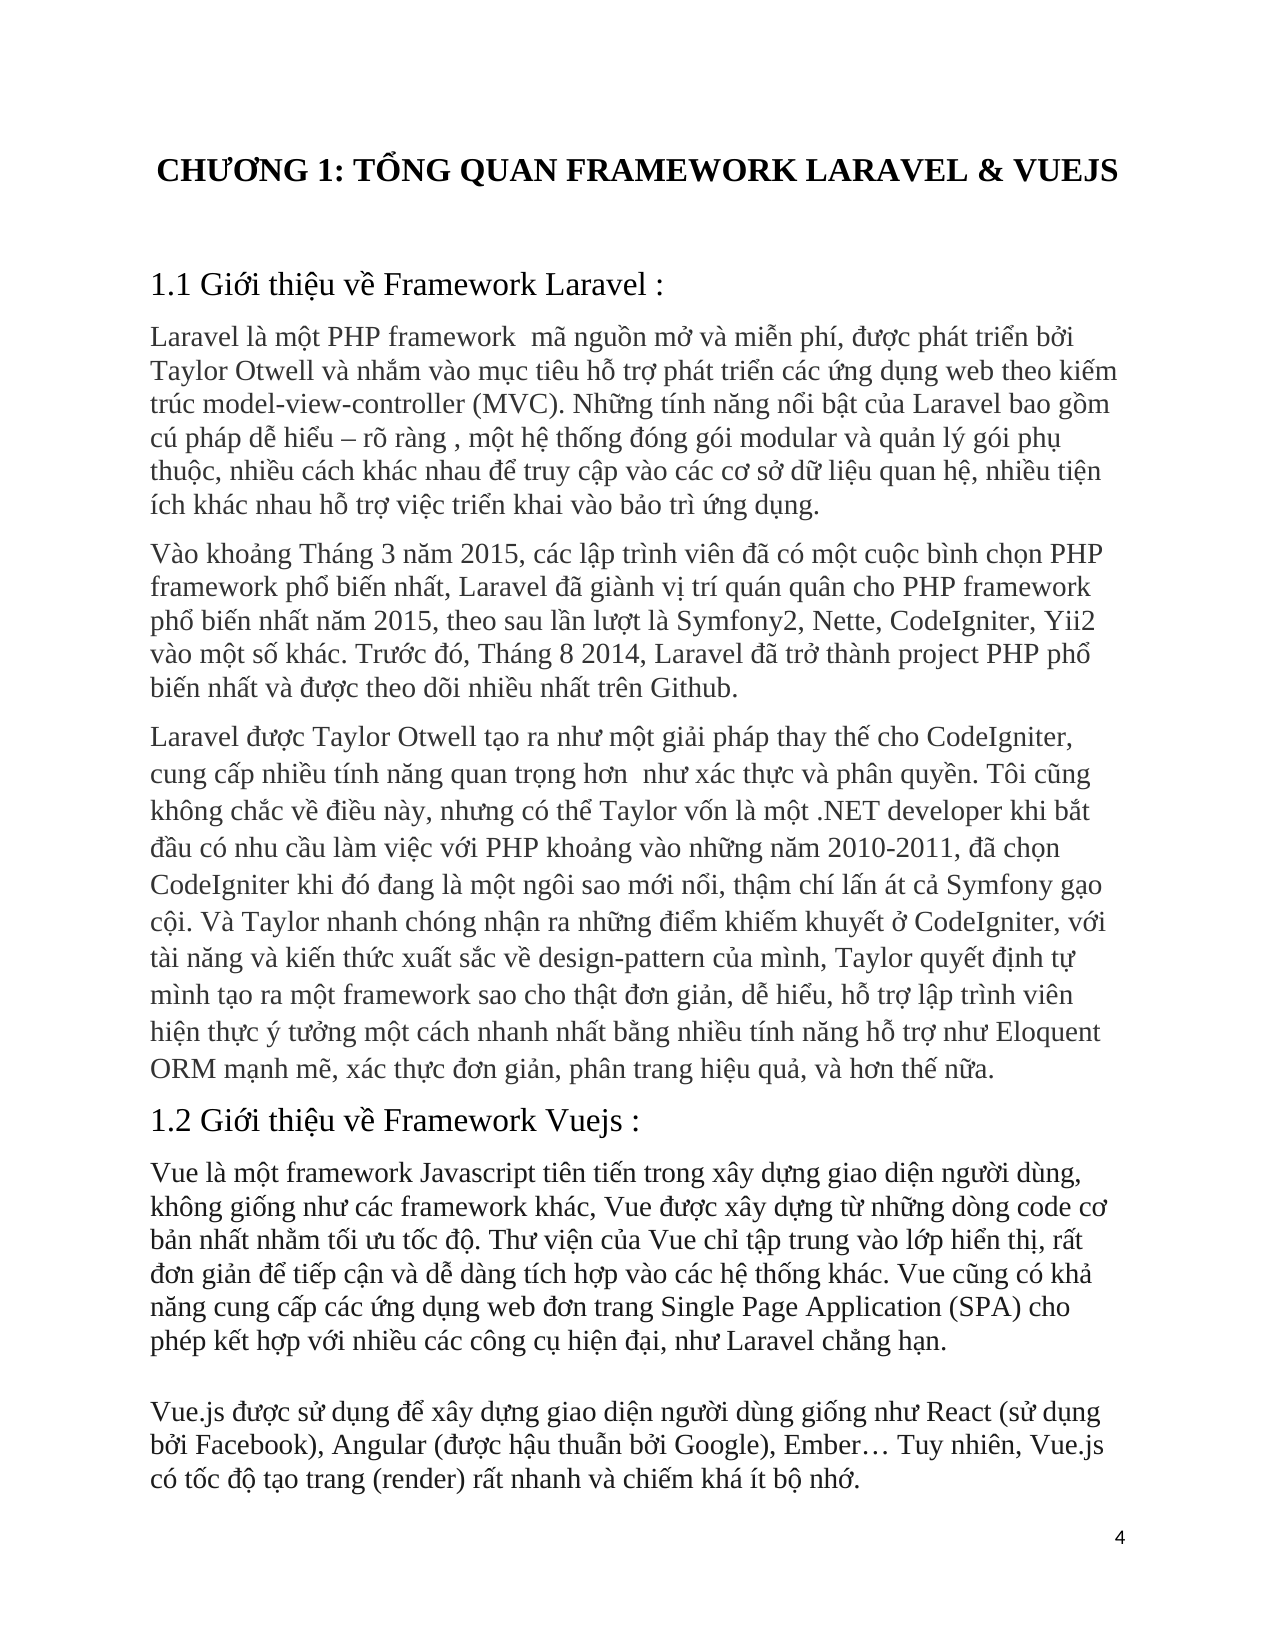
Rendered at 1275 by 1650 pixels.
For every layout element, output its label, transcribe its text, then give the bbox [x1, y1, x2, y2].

text Vue là một framework Javascript tiên tiến trong xây dựng giao diện người dùng, không giống như các framework khác, Vue được xây dựng từ những dòng code cơ bản nhất nhằm tối ưu tốc độ. Thư viện của Vue chỉ tập trung vào lớp hiển thị, rất đơn giản để tiếp cận và dễ dàng tích hợp vào các hệ thống khác. Vue cũng có khả năng cung cấp các ứng dụng web đơn trang Single Page Application (SPA) cho phép kết hợp với nhiều các công cụ hiện đại, như Laravel chẳng hạn. [150, 1155, 1125, 1356]
text Vue.js được sử dụng để xây dựng giao diện người dùng giống như React (sử dụng bởi Facebook), Angular (được hậu thuẫn bởi Google), Ember… Tuy nhiên, Vue.js có tốc độ tạo trang (render) rất nhanh và chiếm khá ít bộ nhớ. [150, 1394, 1125, 1494]
text 1.2 Giới thiệu về Framework Vuejs : [150, 1101, 1125, 1139]
text Laravel là một PHP framework mã nguồn mở và miễn phí, được phát triển bởi Taylor Otwell và nhắm vào mục tiêu hỗ trợ phát triển các ứng dụng web theo kiếm trúc model-view-controller (MVC). Những tính năng nổi bật của Laravel bao gồm cú pháp dễ hiểu – rõ ràng , một hệ thống đóng gói modular và quản lý gói phụ thuộc, nhiều cách khác nhau để truy cập vào các cơ sở dữ liệu quan hệ, nhiều tiện ích khác nhau hỗ trợ việc triển khai vào bảo trì ứng dụng. [150, 319, 1125, 520]
text 1.1 Giới thiệu về Framework Laravel : [150, 264, 1125, 303]
text CHƯƠNG 1: TỔNG QUAN FRAMEWORK LARAVEL & VUEJS [150, 150, 1125, 188]
text Laravel được Taylor Otwell tạo ra như một giải pháp thay thế cho CodeIgniter, cung cấp nhiều tính năng quan trọng hơn như xác thực và phân quyền. Tôi cũng không chắc về điều này, nhưng có thể Taylor vốn là một .NET developer khi bắt đầu có nhu cầu làm việc với PHP khoảng vào những năm 2010-2011, đã chọn CodeIgniter khi đó đang là một ngôi sao mới nổi, thậm chí lấn át cả Symfony gạo cội. Và Taylor nhanh chóng nhận ra những điểm khiếm khuyết ở CodeIgniter, với tài năng và kiến thức xuất sắc về design-pattern của mình, Taylor quyết định tự mình tạo ra một framework sao cho thật đơn giản, dễ hiểu, hỗ trợ lập trình viên hiện thực ý tưởng một cách nhanh nhất bằng nhiều tính năng hỗ trợ như Eloquent ORM mạnh mẽ, xác thực đơn giản, phân trang hiệu quả, và hơn thế nữa. [150, 719, 1125, 1085]
text Vào khoảng Tháng 3 năm 2015, các lập trình viên đã có một cuộc bình chọn PHP framework phổ biến nhất, Laravel đã giành vị trí quán quân cho PHP framework phổ biến nhất năm 2015, theo sau lần lượt là Symfony2, Nette, CodeIgniter, Yii2 vào một số khác. Trước đó, Tháng 8 2014, Laravel đã trở thành project PHP phổ biến nhất và được theo dõi nhiều nhất trên Github. [150, 536, 1125, 704]
